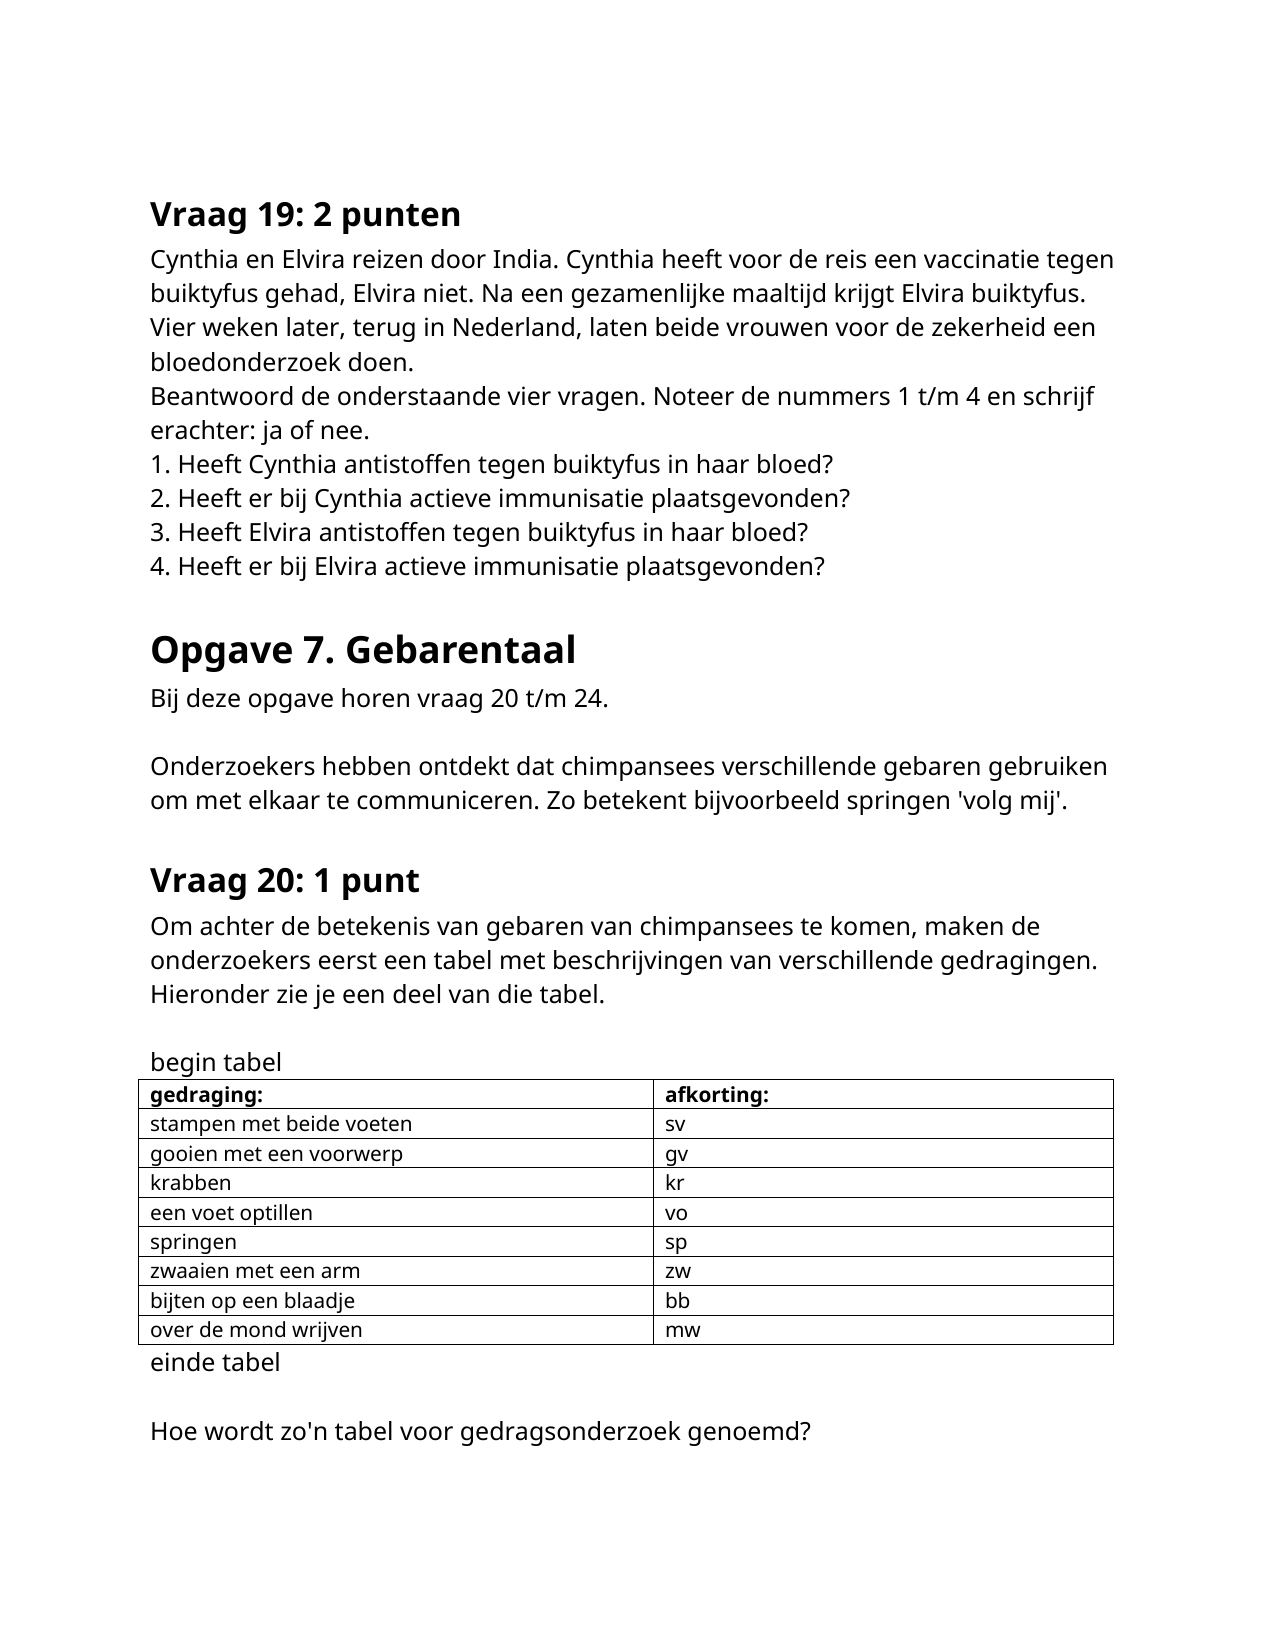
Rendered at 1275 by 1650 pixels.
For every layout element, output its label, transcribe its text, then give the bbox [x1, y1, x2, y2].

table_cell sv [654, 1109, 1113, 1138]
table_cell krabben [139, 1168, 653, 1197]
table_cell mw [654, 1316, 1113, 1344]
text 1. Heeft Cynthia antistoffen tegen buiktyfus in haar bloed? [150, 446, 1125, 480]
subtitle Vraag 19: 2 punten [150, 190, 1125, 236]
text 2. Heeft er bij Cynthia actieve immunisatie plaatsgevonden? [150, 480, 1125, 514]
text 4. Heeft er bij Elvira actieve immunisatie plaatsgevonden? [150, 548, 1125, 583]
text Cynthia en Elvira reizen door India. Cynthia heeft voor de reis een vaccinatie tegen buiktyfus gehad, Elvira niet. Na een gezamenlijke maaltijd krijgt Elvira buiktyfus. Vier weken later, terug in Nederland, laten beide vrouwen voor de zekerheid een bloedonderzoek doen. [150, 242, 1125, 378]
text Om achter de betekenis van gebaren van chimpansees te komen, maken de onderzoekers eerst een tabel met beschrijvingen van verschillende gedragingen. Hieronder zie je een deel van die tabel. [150, 908, 1125, 1011]
table_cell over de mond wrijven [139, 1316, 653, 1344]
table_cell bb [654, 1286, 1113, 1314]
subtitle Vraag 20: 1 punt [150, 857, 1125, 902]
table_cell sp [654, 1227, 1113, 1256]
table_cell bijten op een blaadje [139, 1286, 653, 1314]
table_cell springen [139, 1227, 653, 1256]
table_cell gooien met een voorwerp [139, 1139, 653, 1167]
table_cell stampen met beide voeten [139, 1109, 653, 1138]
table_cell een voet optillen [139, 1198, 653, 1226]
table_cell kr [654, 1168, 1113, 1197]
text begin tabel [150, 1045, 1125, 1079]
text Bij deze opgave horen vraag 20 t/m 24. [150, 680, 1125, 714]
table_cell zwaaien met een arm [139, 1257, 653, 1285]
table_cell zw [654, 1257, 1113, 1285]
table_header afkorting: [654, 1080, 1113, 1108]
table_cell gv [654, 1139, 1113, 1167]
table_cell vo [654, 1198, 1113, 1226]
subtitle Opgave 7. Gebarentaal [150, 623, 1125, 674]
text Beantwoord de onderstaande vier vragen. Noteer de nummers 1 t/m 4 en schrijf erachter: ja of nee. [150, 378, 1125, 446]
text Hoe wordt zo'n tabel voor gedragsonderzoek genoemd? [150, 1413, 1125, 1447]
text Onderzoekers hebben ontdekt dat chimpansees verschillende gebaren gebruiken om met elkaar te communiceren. Zo betekent bijvoorbeeld springen 'volg mij'. [150, 748, 1125, 816]
text einde tabel [150, 1345, 1125, 1379]
text 3. Heeft Elvira antistoffen tegen buiktyfus in haar bloed? [150, 514, 1125, 548]
table_header gedraging: [139, 1080, 653, 1108]
